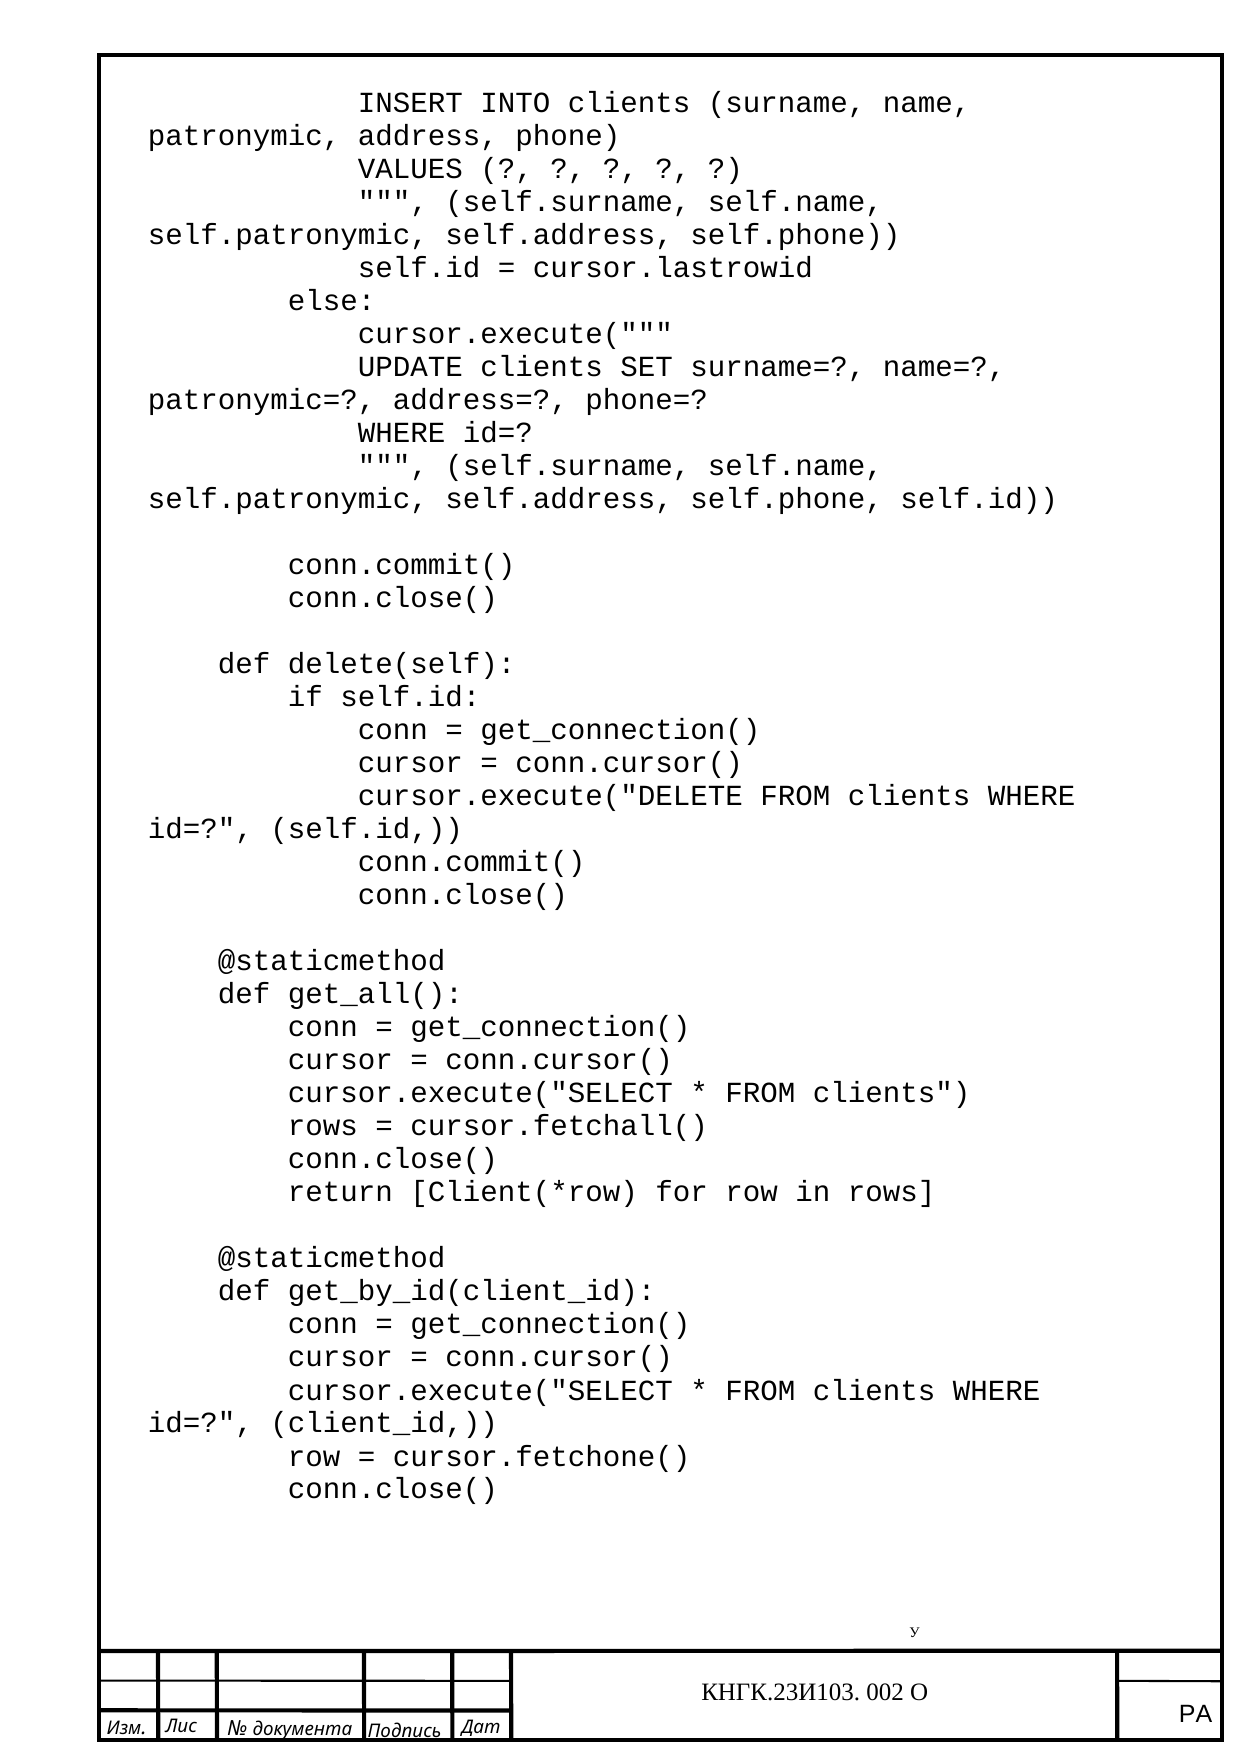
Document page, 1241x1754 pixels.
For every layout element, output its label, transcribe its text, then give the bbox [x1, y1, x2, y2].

text def delete(self): [148, 649, 1152, 682]
text return [Client(*row) for row in rows] [148, 1177, 1152, 1211]
text row = cursor.fetchone() [148, 1442, 1152, 1475]
text if self.id: [148, 682, 1152, 715]
text conn.close() [148, 583, 1152, 616]
text cursor = conn.cursor() [148, 1343, 1152, 1376]
text VALUES (?, ?, ?, ?, ?) [148, 154, 1152, 187]
text cursor = conn.cursor() [148, 1045, 1152, 1078]
text cursor.execute("SELECT * FROM clients") [148, 1078, 1152, 1111]
text """, (self.surname, self.name, self.patronymic, self.address, self.phone)) [148, 187, 1152, 253]
text def get_all(): [148, 979, 1152, 1012]
text conn.commit() [148, 847, 1152, 880]
text rows = cursor.fetchall() [148, 1111, 1152, 1144]
text self.id = cursor.lastrowid [148, 253, 1152, 286]
text UPDATE clients SET surname=?, name=?, patronymic=?, address=?, phone=? [148, 352, 1152, 418]
text """, (self.surname, self.name, self.patronymic, self.address, self.phone, self.id)) [148, 451, 1152, 517]
text cursor = conn.cursor() [148, 748, 1152, 781]
text conn.commit() [148, 550, 1152, 583]
text conn = get_connection() [148, 1012, 1152, 1045]
text INSERT INTO clients (surname, name, patronymic, address, phone) [148, 88, 1152, 154]
text conn.close() [148, 1475, 1152, 1508]
text @staticmethod [148, 1243, 1152, 1277]
text WHERE id=? [148, 418, 1152, 451]
text cursor.execute("SELECT * FROM clients WHERE id=?", (client_id,)) [148, 1376, 1152, 1442]
text else: [148, 286, 1152, 319]
text conn.close() [148, 880, 1152, 913]
text cursor.execute(""" [148, 319, 1152, 352]
text conn = get_connection() [148, 1309, 1152, 1343]
text cursor.execute("DELETE FROM clients WHERE id=?", (self.id,)) [148, 781, 1152, 847]
text def get_by_id(client_id): [148, 1277, 1152, 1309]
text conn = get_connection() [148, 715, 1152, 748]
text @staticmethod [148, 946, 1152, 979]
text conn.close() [148, 1144, 1152, 1177]
